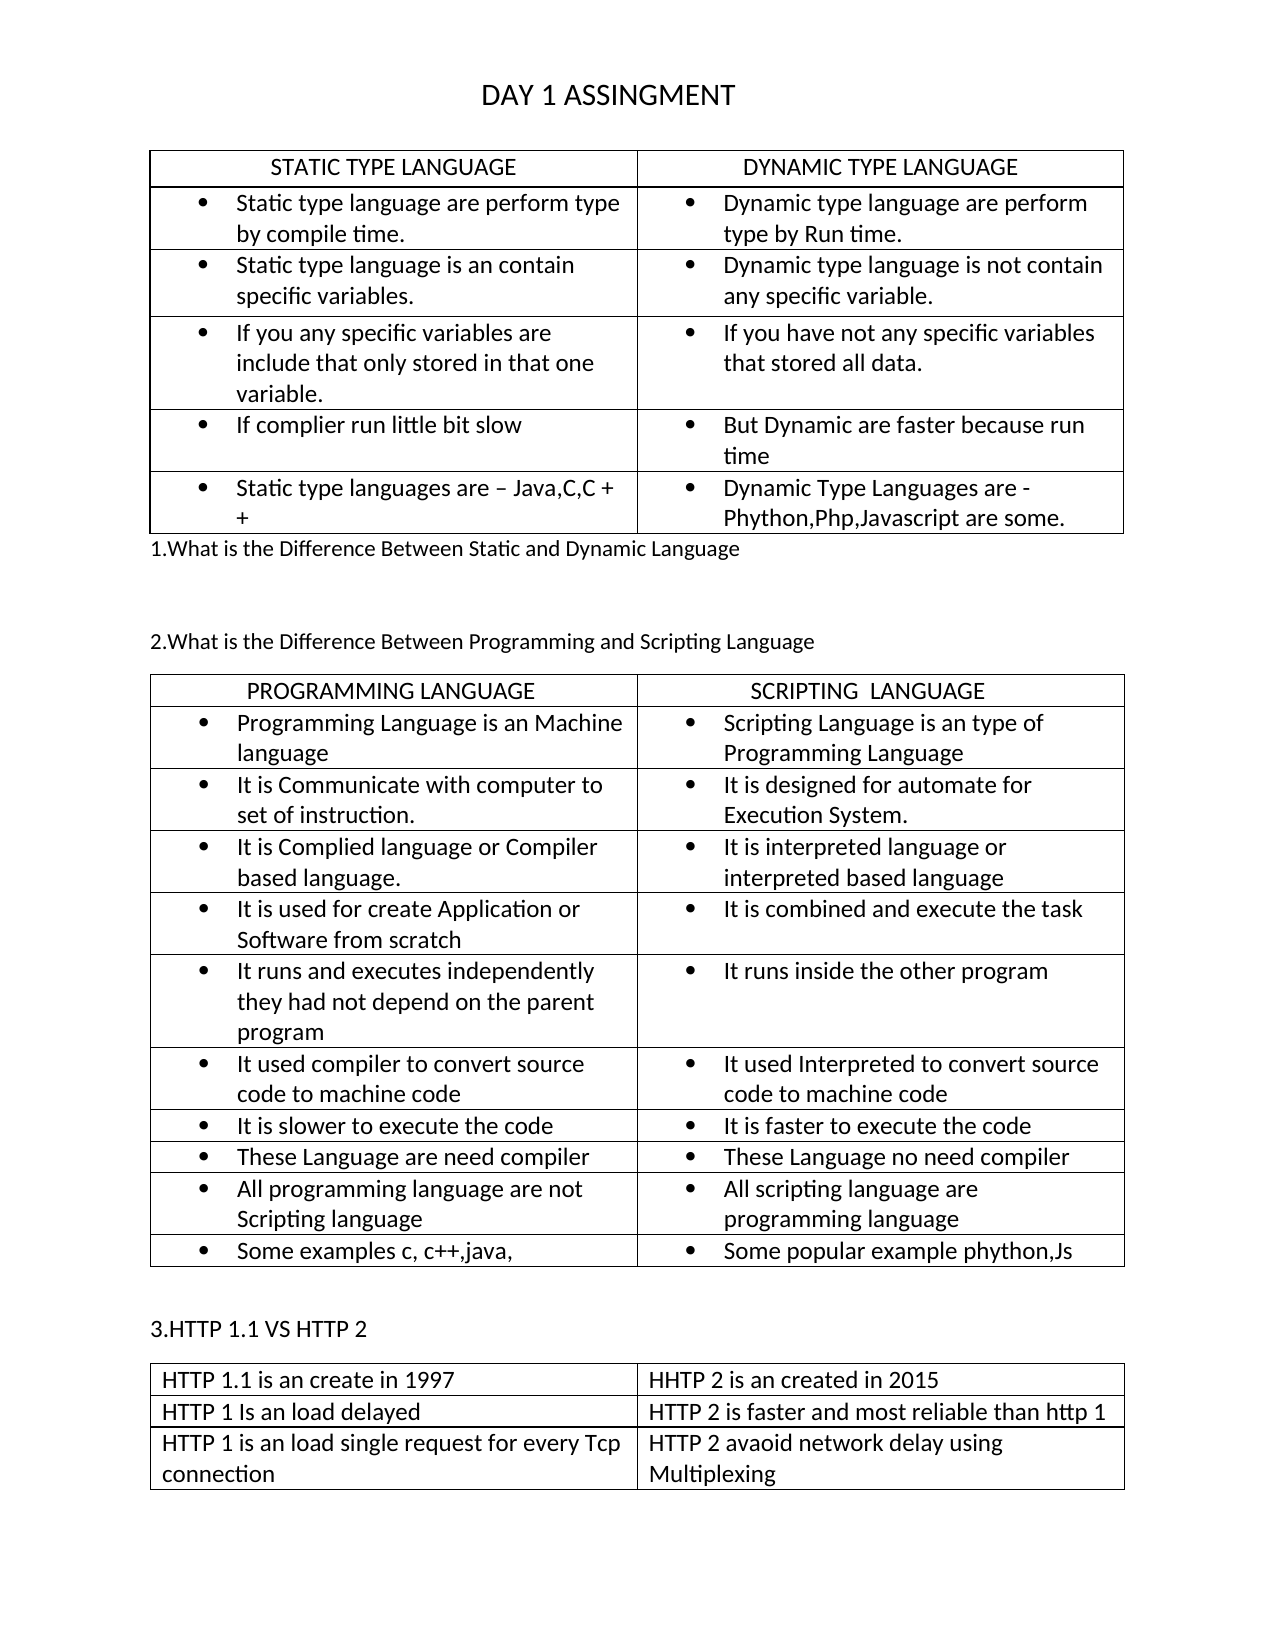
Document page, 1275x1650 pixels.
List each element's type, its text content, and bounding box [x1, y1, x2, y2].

table_cell It used Interpreted to convert source code to machine code [638, 1048, 1124, 1109]
table_cell It is Communicate with computer to set of instruction. [151, 769, 637, 830]
table_cell It is combined and execute the task [638, 893, 1124, 954]
table_cell HTTP 1 is an load single request for every Tcp connection [151, 1428, 637, 1488]
table_cell Some examples c, c++,java, [151, 1235, 637, 1266]
table_cell All scripting language are programming language [638, 1173, 1124, 1234]
table_cell It is Complied language or Compiler based language. [151, 831, 637, 892]
table_cell It used compiler to convert source code to machine code [151, 1048, 637, 1109]
table_cell Static type language are perform type by compile time. [151, 188, 637, 248]
table_header HTTP 1.1 is an create in 1997 [151, 1364, 637, 1395]
table_header DYNAMIC TYPE LANGUAGE [638, 151, 1123, 186]
table_cell HTTP 2 is faster and most reliable than http 1 [638, 1396, 1124, 1426]
text 2.What is the Difference Between Programming and Scripting Language [150, 627, 1125, 656]
table_cell It is used for create Application or Software from scratch [151, 893, 637, 954]
table_cell Some popular example phython,Js [638, 1235, 1124, 1266]
table_cell Dynamic type language is not contain any specific variable. [638, 250, 1123, 316]
table_cell Static type languages are – Java,C,C ++ [151, 472, 637, 533]
table_cell Static type language is an contain specific variables. [151, 250, 637, 316]
text 1.What is the Difference Between Static and Dynamic Language [150, 534, 1125, 562]
table_header STATIC TYPE LANGUAGE [151, 151, 637, 186]
table_cell If complier run little bit slow [151, 410, 637, 471]
table_cell All programming language are not Scripting language [151, 1173, 637, 1234]
table_cell These Language no need compiler [638, 1142, 1124, 1172]
table_header PROGRAMMING LANGUAGE [151, 675, 637, 706]
table_cell It is interpreted language or interpreted based language [638, 831, 1124, 892]
table_cell Dynamic Type Languages are -Phython,Php,Javascript are some. [638, 472, 1123, 533]
table_cell But Dynamic are faster because run time [638, 410, 1123, 471]
table_cell These Language are need compiler [151, 1142, 637, 1172]
text 3.HTTP 1.1 VS HTTP 2 [150, 1314, 1125, 1344]
table_cell It runs and executes independently they had not depend on the parent program [151, 955, 637, 1047]
table_cell It runs inside the other program [638, 955, 1124, 1047]
table_cell HTTP 2 avaoid network delay using Multiplexing [638, 1428, 1124, 1488]
table_header SCRIPTING LANGUAGE [638, 675, 1124, 706]
table_cell It is designed for automate for Execution System. [638, 769, 1124, 830]
table_cell Programming Language is an Machine language [151, 707, 637, 768]
table_cell If you any specific variables are include that only stored in that one variable. [151, 317, 637, 408]
table_cell It is slower to execute the code [151, 1110, 637, 1141]
table_cell Dynamic type language are perform type by Run time. [638, 188, 1123, 248]
table_cell It is faster to execute the code [638, 1110, 1124, 1141]
table_header HHTP 2 is an created in 2015 [638, 1364, 1124, 1395]
table_cell HTTP 1 Is an load delayed [151, 1396, 637, 1426]
table_cell Scripting Language is an type of Programming Language [638, 707, 1124, 768]
table_cell If you have not any specific variables that stored all data. [638, 317, 1123, 408]
